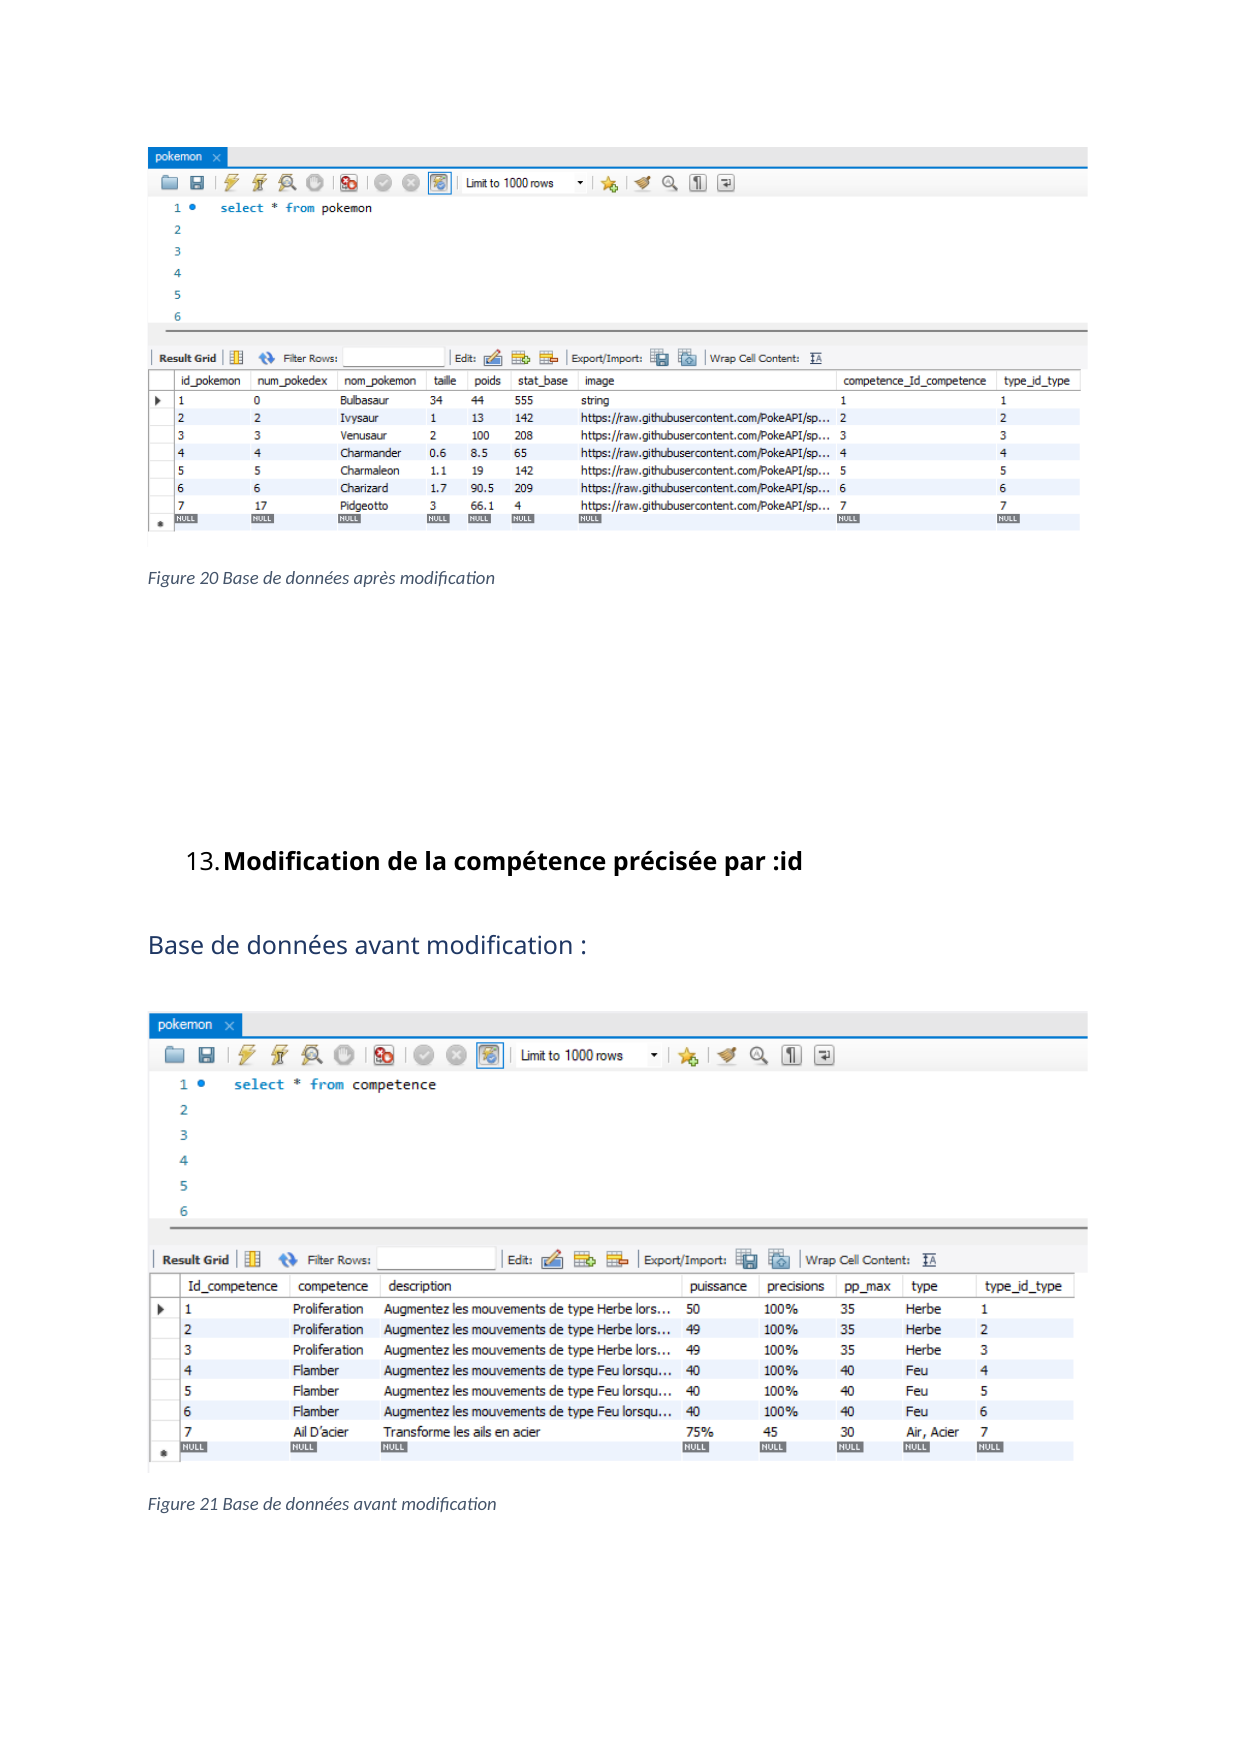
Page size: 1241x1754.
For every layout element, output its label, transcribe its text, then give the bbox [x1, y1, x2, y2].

picture [147, 147, 1088, 547]
subtitle Modification de la compétence précisée par :id [185, 844, 1093, 878]
picture [147, 1011, 1088, 1473]
subtitle Base de données avant modification : [148, 928, 1093, 962]
